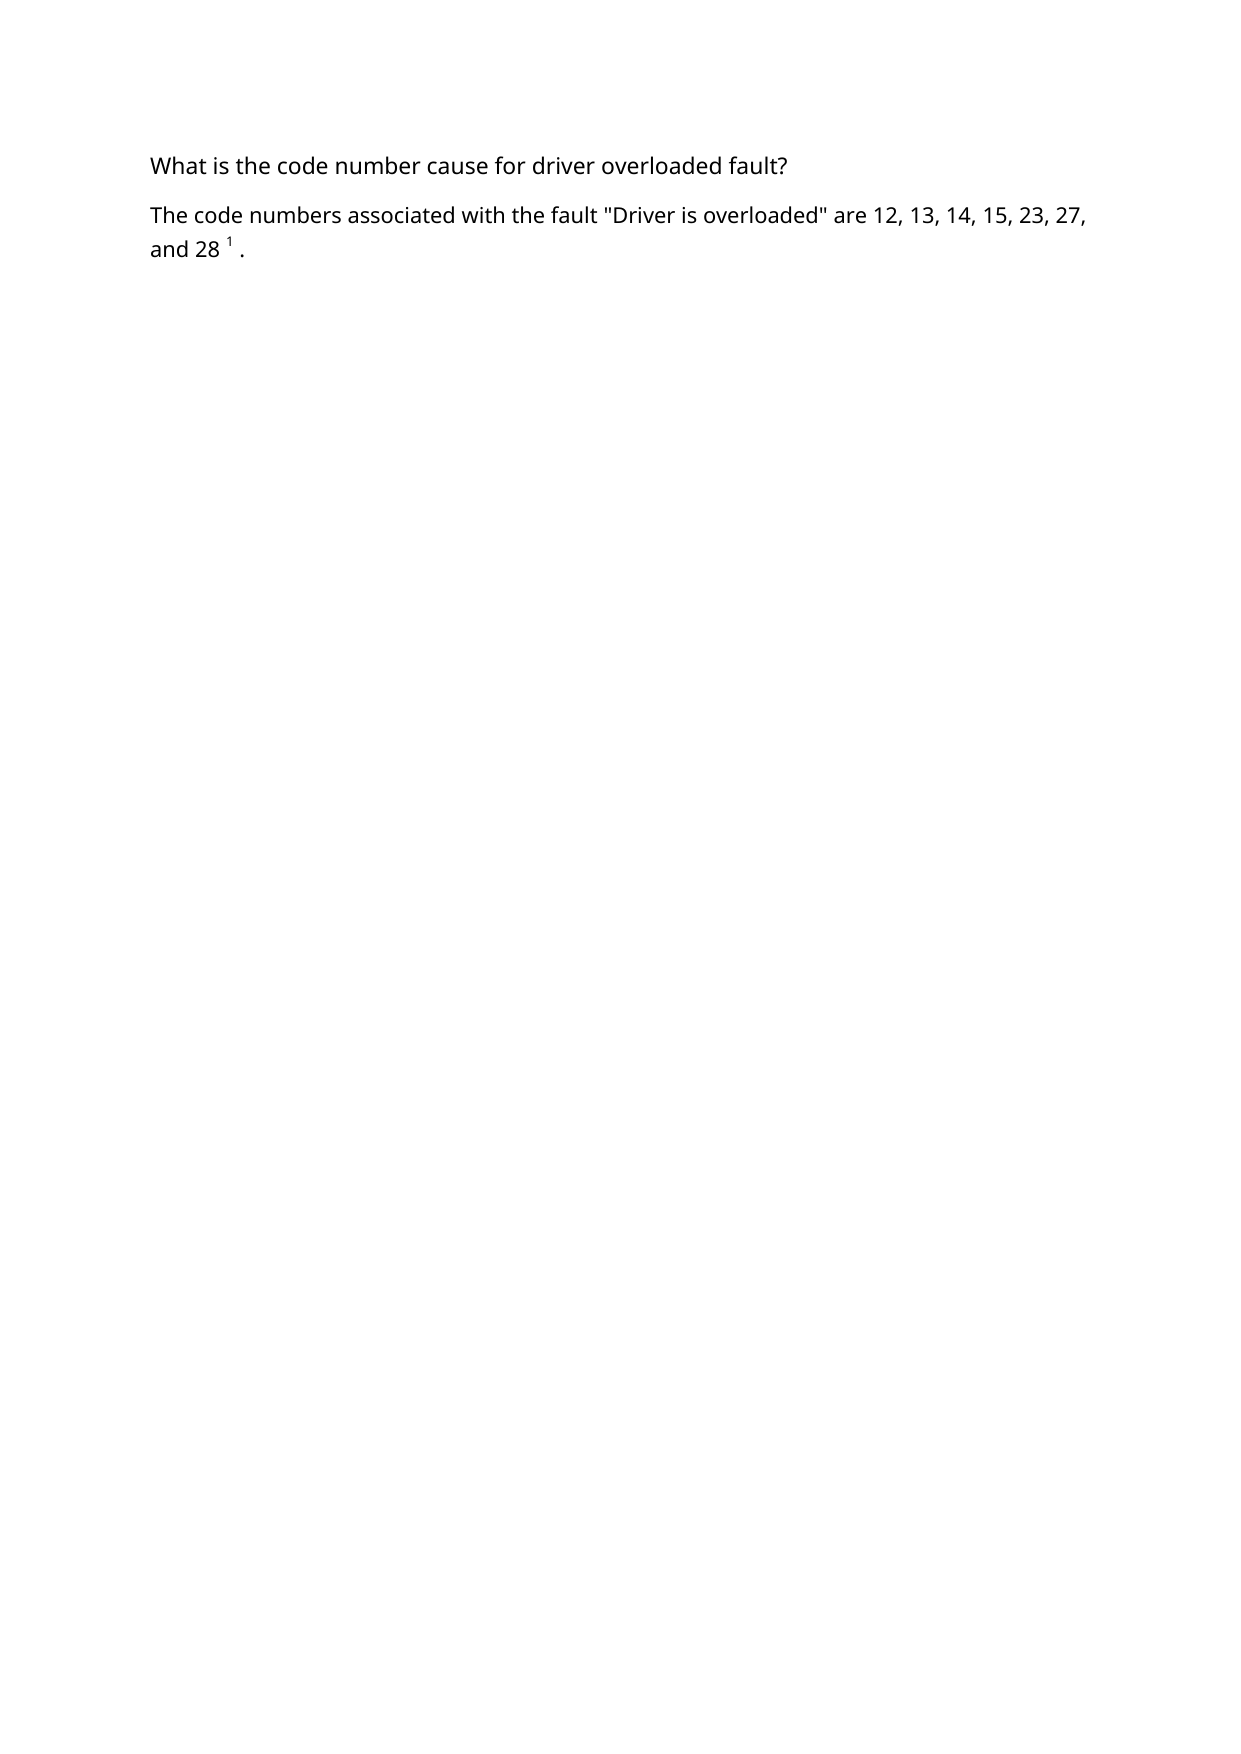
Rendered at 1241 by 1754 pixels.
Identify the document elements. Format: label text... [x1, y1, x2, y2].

text What is the code number cause for driver overloaded fault? [150, 150, 1090, 181]
text The code numbers associated with the fault "Driver is overloaded" are 12, 13, 14, 15, 23, 27, and 28 1 . [150, 200, 1090, 264]
